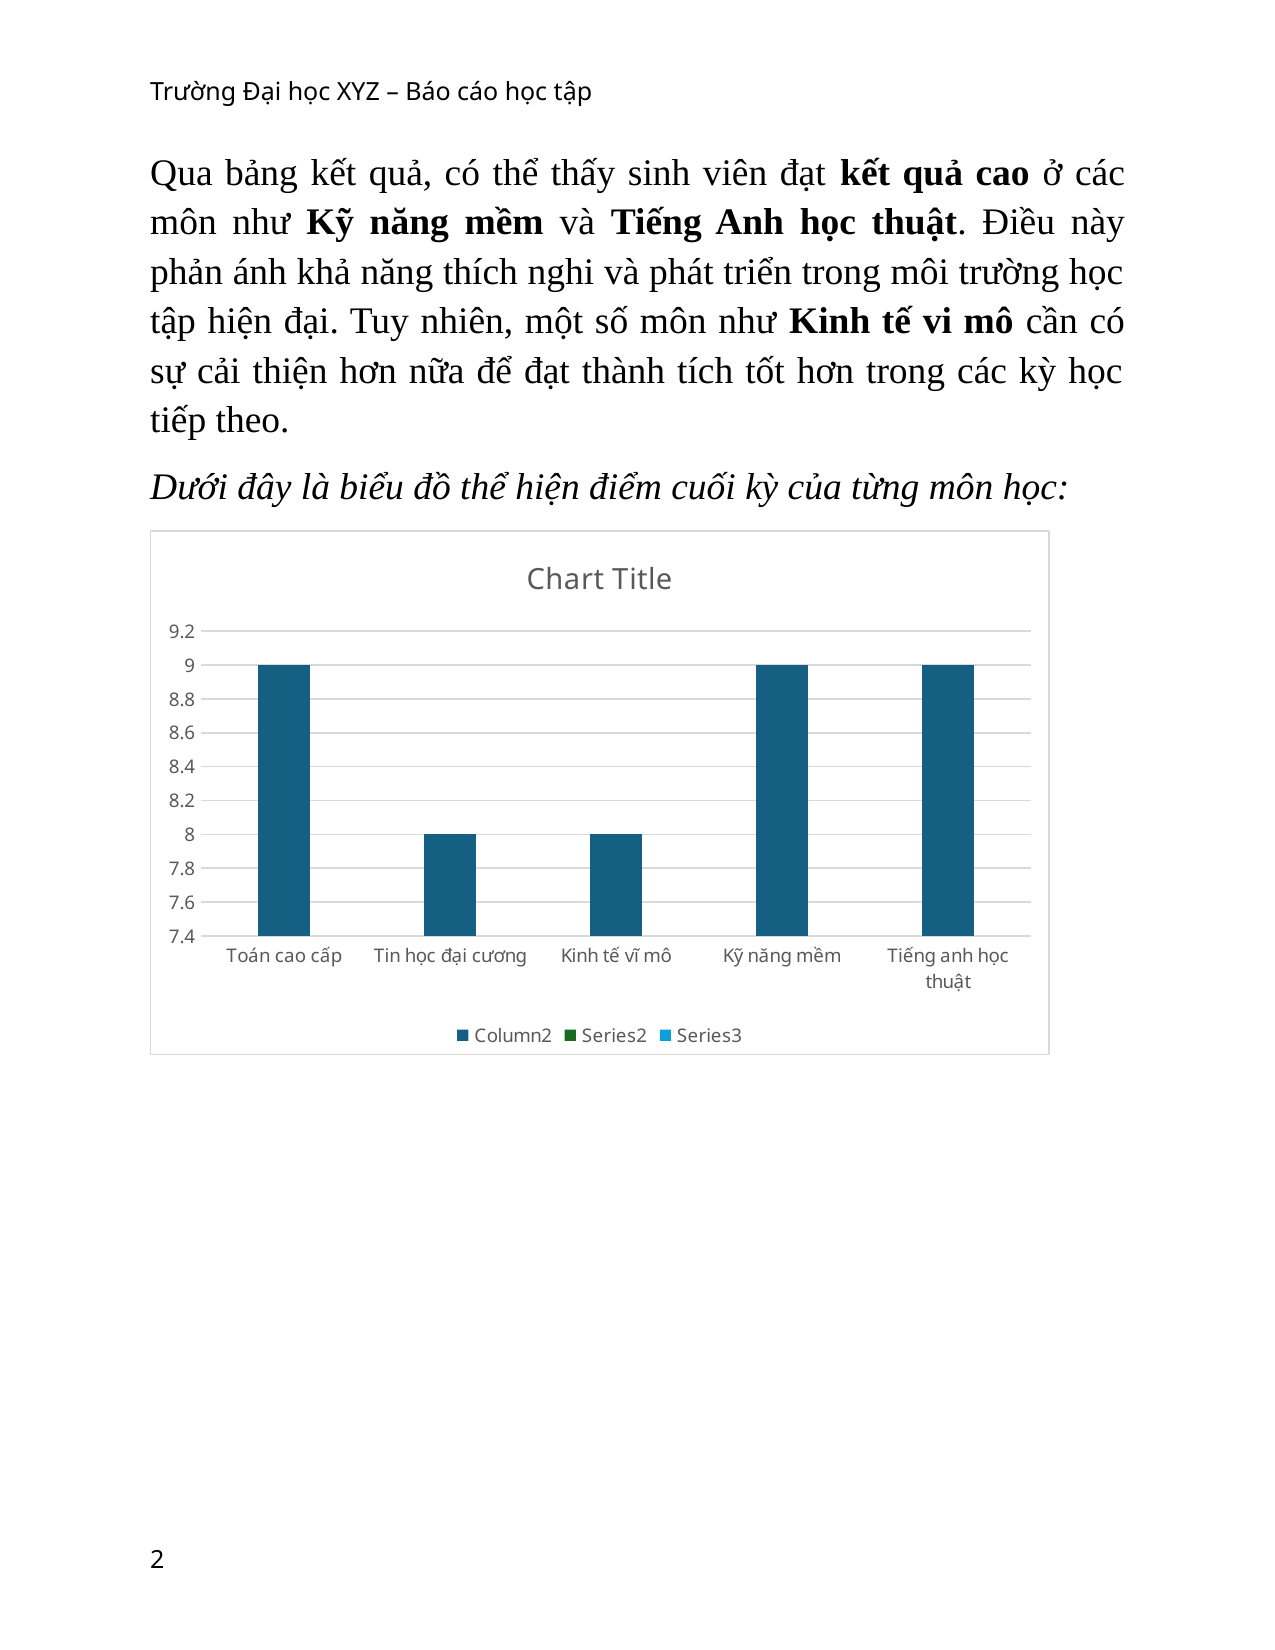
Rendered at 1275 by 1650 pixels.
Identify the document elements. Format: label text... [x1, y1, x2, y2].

text Dưới đây là biểu đồ thể hiện điểm cuối kỳ của từng môn học: [150, 464, 1125, 507]
text Qua bảng kết quả, có thể thấy sinh viên đạt kết quả cao ở các môn như Kỹ năng mềm và Tiếng Anh học thuật. Điều này phản ánh khả năng thích nghi và phát triển trong môi trường học tập hiện đại. Tuy nhiên, một số môn như Kinh tế vi mô cần có sự cải thiện hơn nữa để đạt thành tích tốt hơn trong các kỳ học tiếp theo. [150, 150, 1125, 441]
